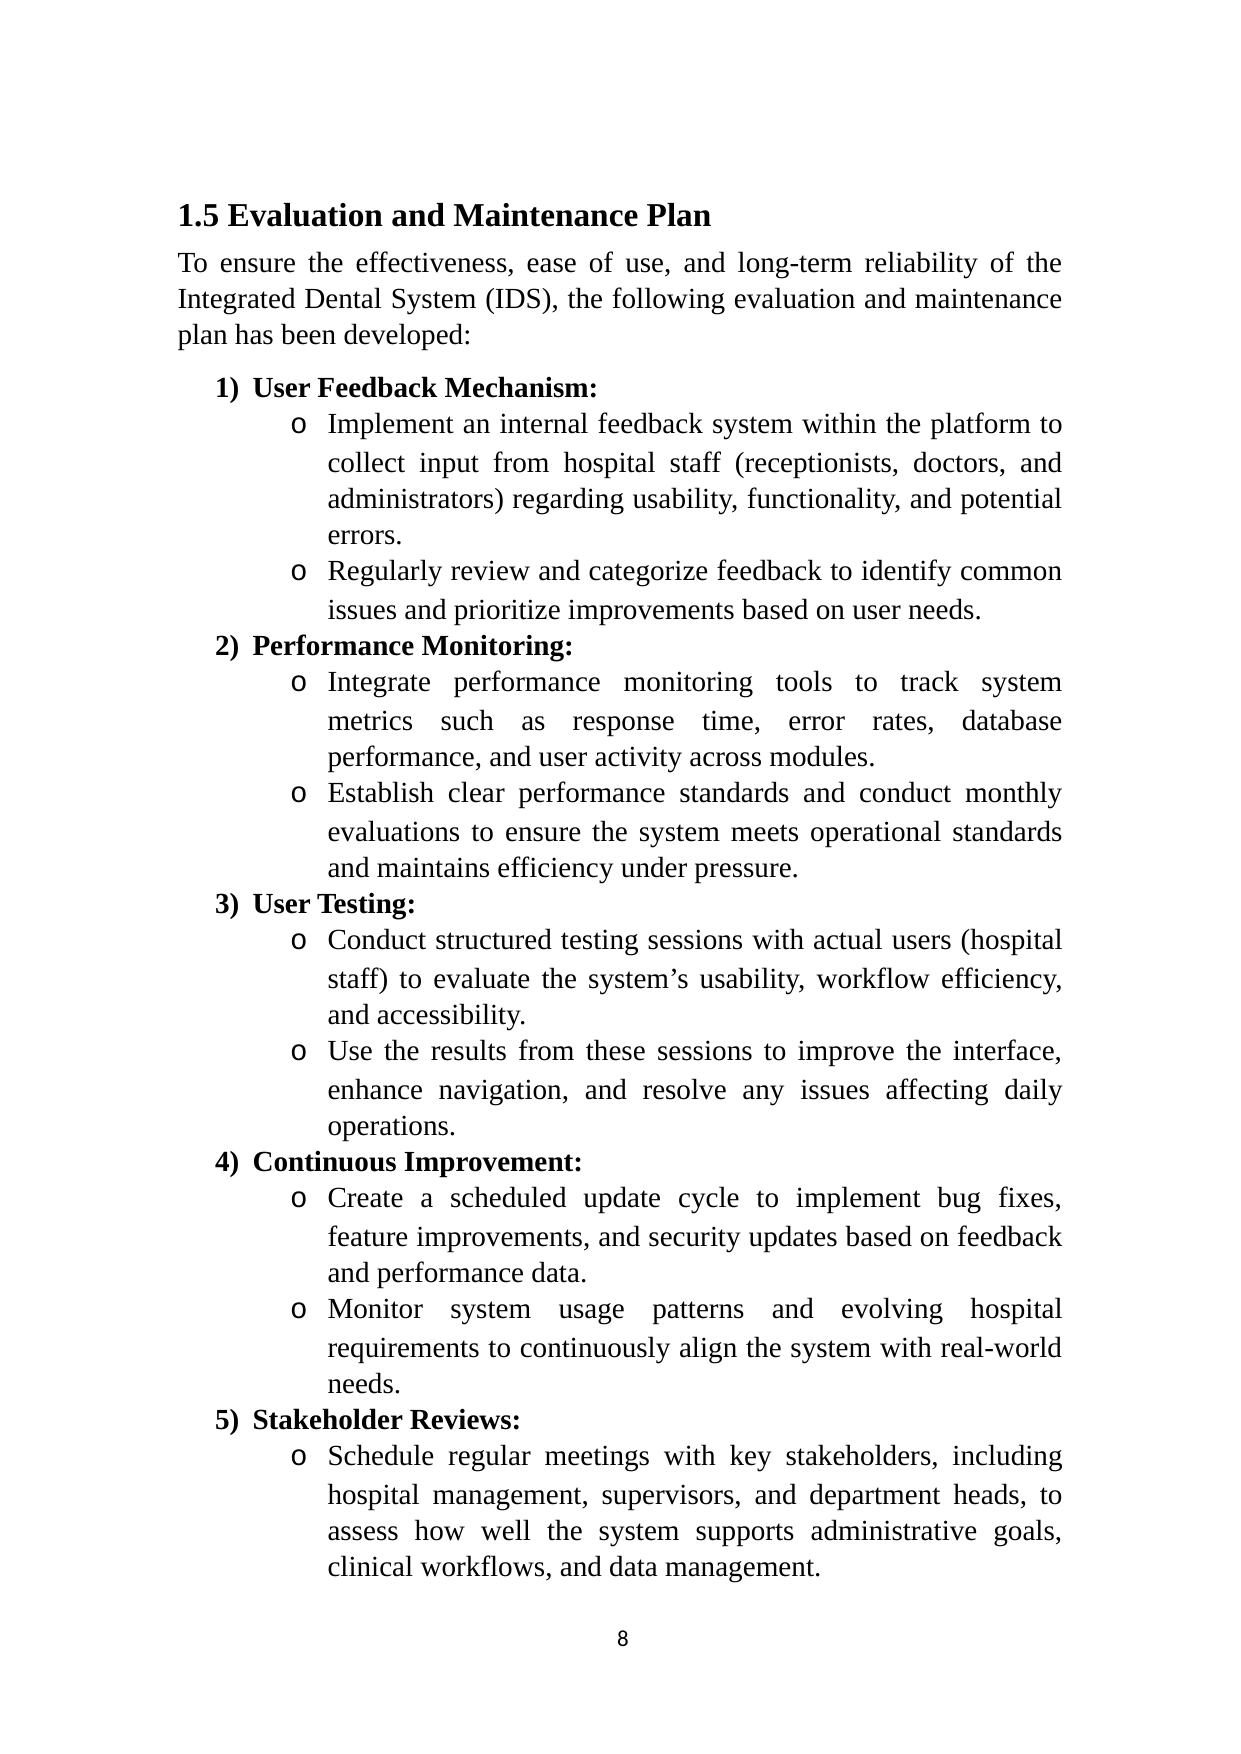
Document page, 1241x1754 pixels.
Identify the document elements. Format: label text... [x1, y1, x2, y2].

list Create a scheduled update cycle to implement bug fixes, feature improvements, and security updates based on feedback and performance data. [290, 1180, 1063, 1289]
list Implement an internal feedback system within the platform to collect input from hospital staff (receptionists, doctors, and administrators) regarding usability, functionality, and potential errors. [290, 406, 1063, 551]
list Use the results from these sessions to improve the interface, enhance navigation, and resolve any issues affecting daily operations. [290, 1033, 1063, 1142]
list Conduct structured testing sessions with actual users (hospital staff) to evaluate the system’s usability, workflow efficiency, and accessibility. [290, 922, 1063, 1031]
subtitle 1.5 Evaluation and Maintenance Plan [177, 195, 1063, 234]
list Regularly review and categorize feedback to identify common issues and prioritize improvements based on user needs. [290, 553, 1063, 626]
list Schedule regular meetings with key stakeholders, including hospital management, supervisors, and department heads, to assess how well the system supports administrative goals, clinical workflows, and data management. [290, 1438, 1063, 1583]
list Continuous Improvement: [215, 1144, 1063, 1178]
list Stakeholder Reviews: [215, 1402, 1063, 1436]
list User Feedback Mechanism: [215, 370, 1063, 404]
list Performance Monitoring: [215, 628, 1063, 662]
list Integrate performance monitoring tools to track system metrics such as response time, error rates, database performance, and user activity across modules. [290, 664, 1063, 773]
list Establish clear performance standards and conduct monthly evaluations to ensure the system meets operational standards and maintains efficiency under pressure. [290, 775, 1063, 884]
list User Testing: [215, 886, 1063, 920]
list Monitor system usage patterns and evolving hospital requirements to continuously align the system with real-world needs. [290, 1291, 1063, 1400]
text To ensure the effectiveness, ease of use, and long-term reliability of the Integrated Dental System (IDS), the following evaluation and maintenance plan has been developed: [177, 245, 1063, 351]
